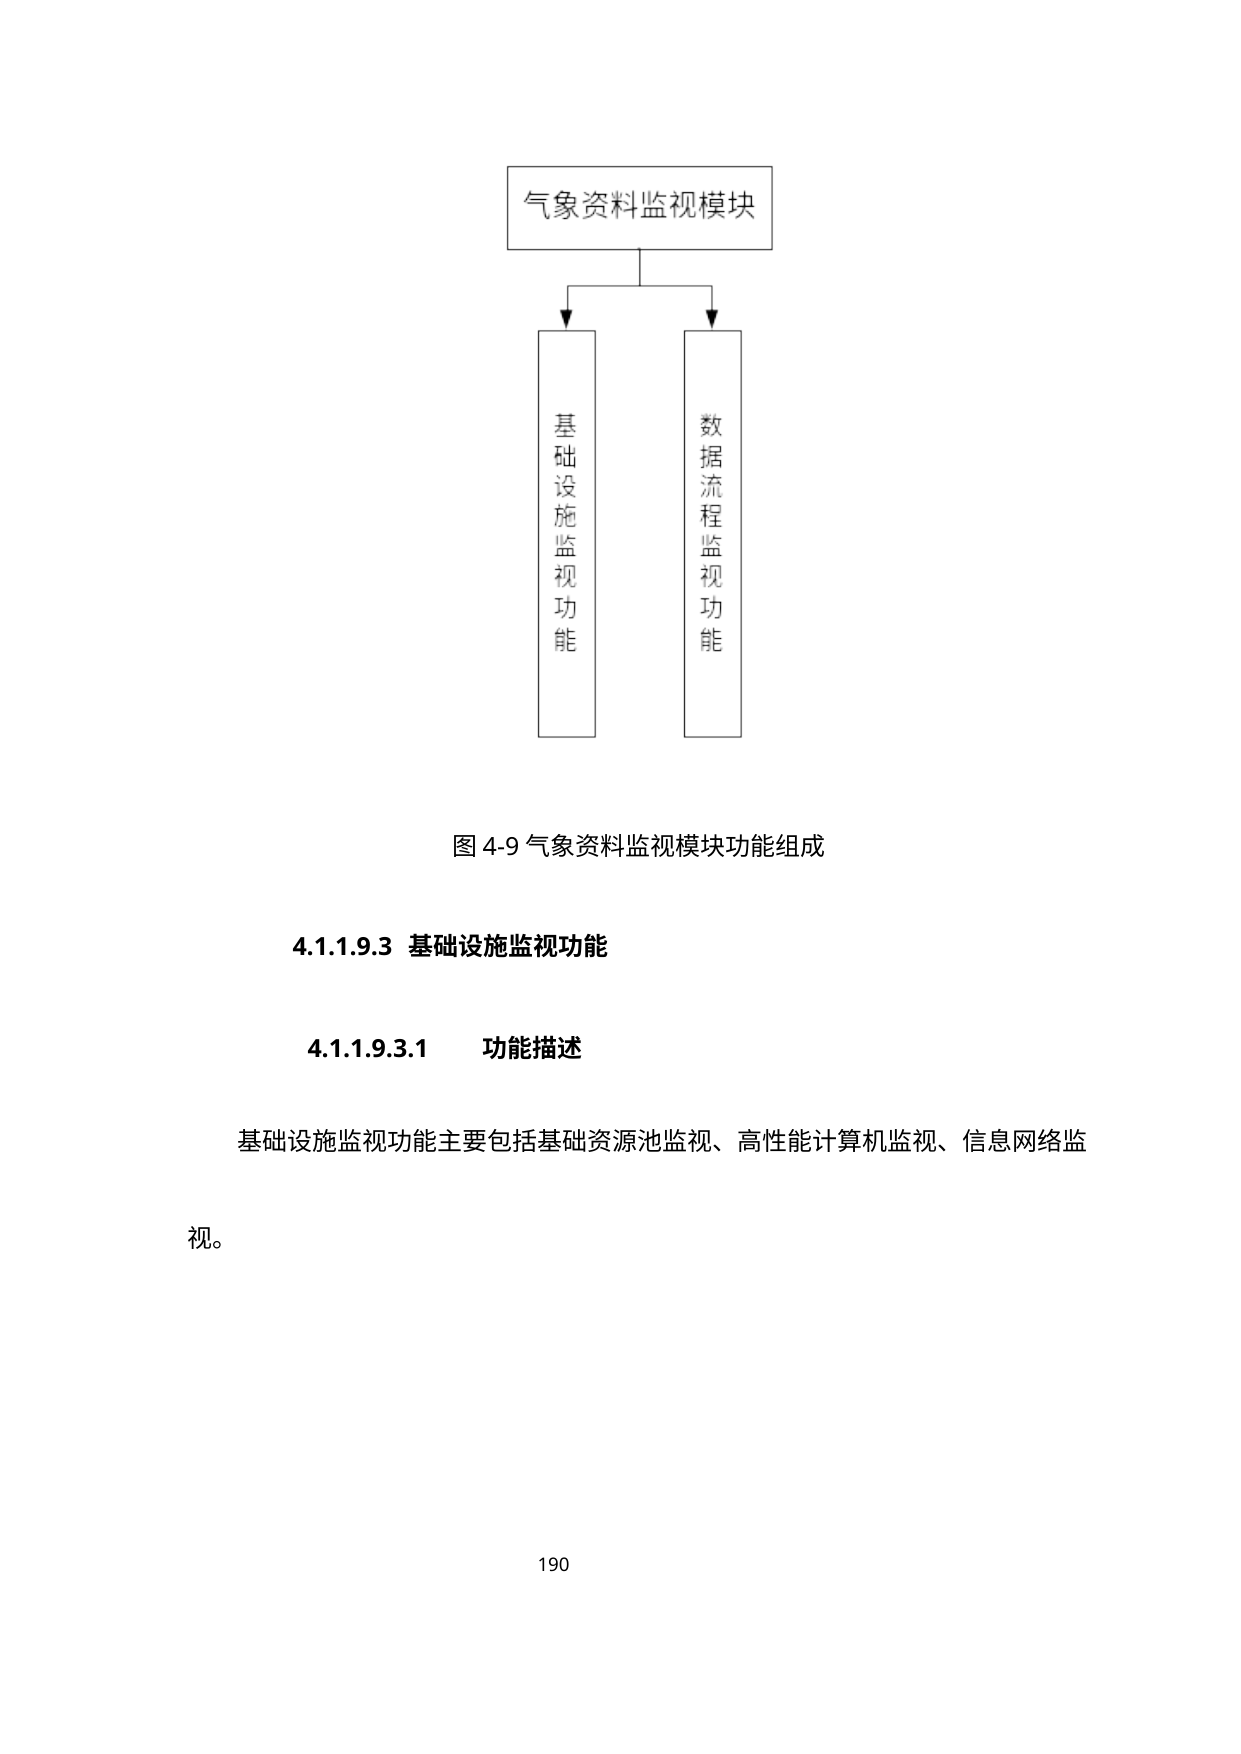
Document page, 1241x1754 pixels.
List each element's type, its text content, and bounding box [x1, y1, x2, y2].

subtitle 基础设施监视功能 [292, 912, 1090, 977]
subtitle 功能描述 [307, 1014, 1090, 1079]
text 基础设施监视功能主要包括基础资源池监视、高性能计算机监视、信息网络监视。 [187, 1107, 1090, 1269]
